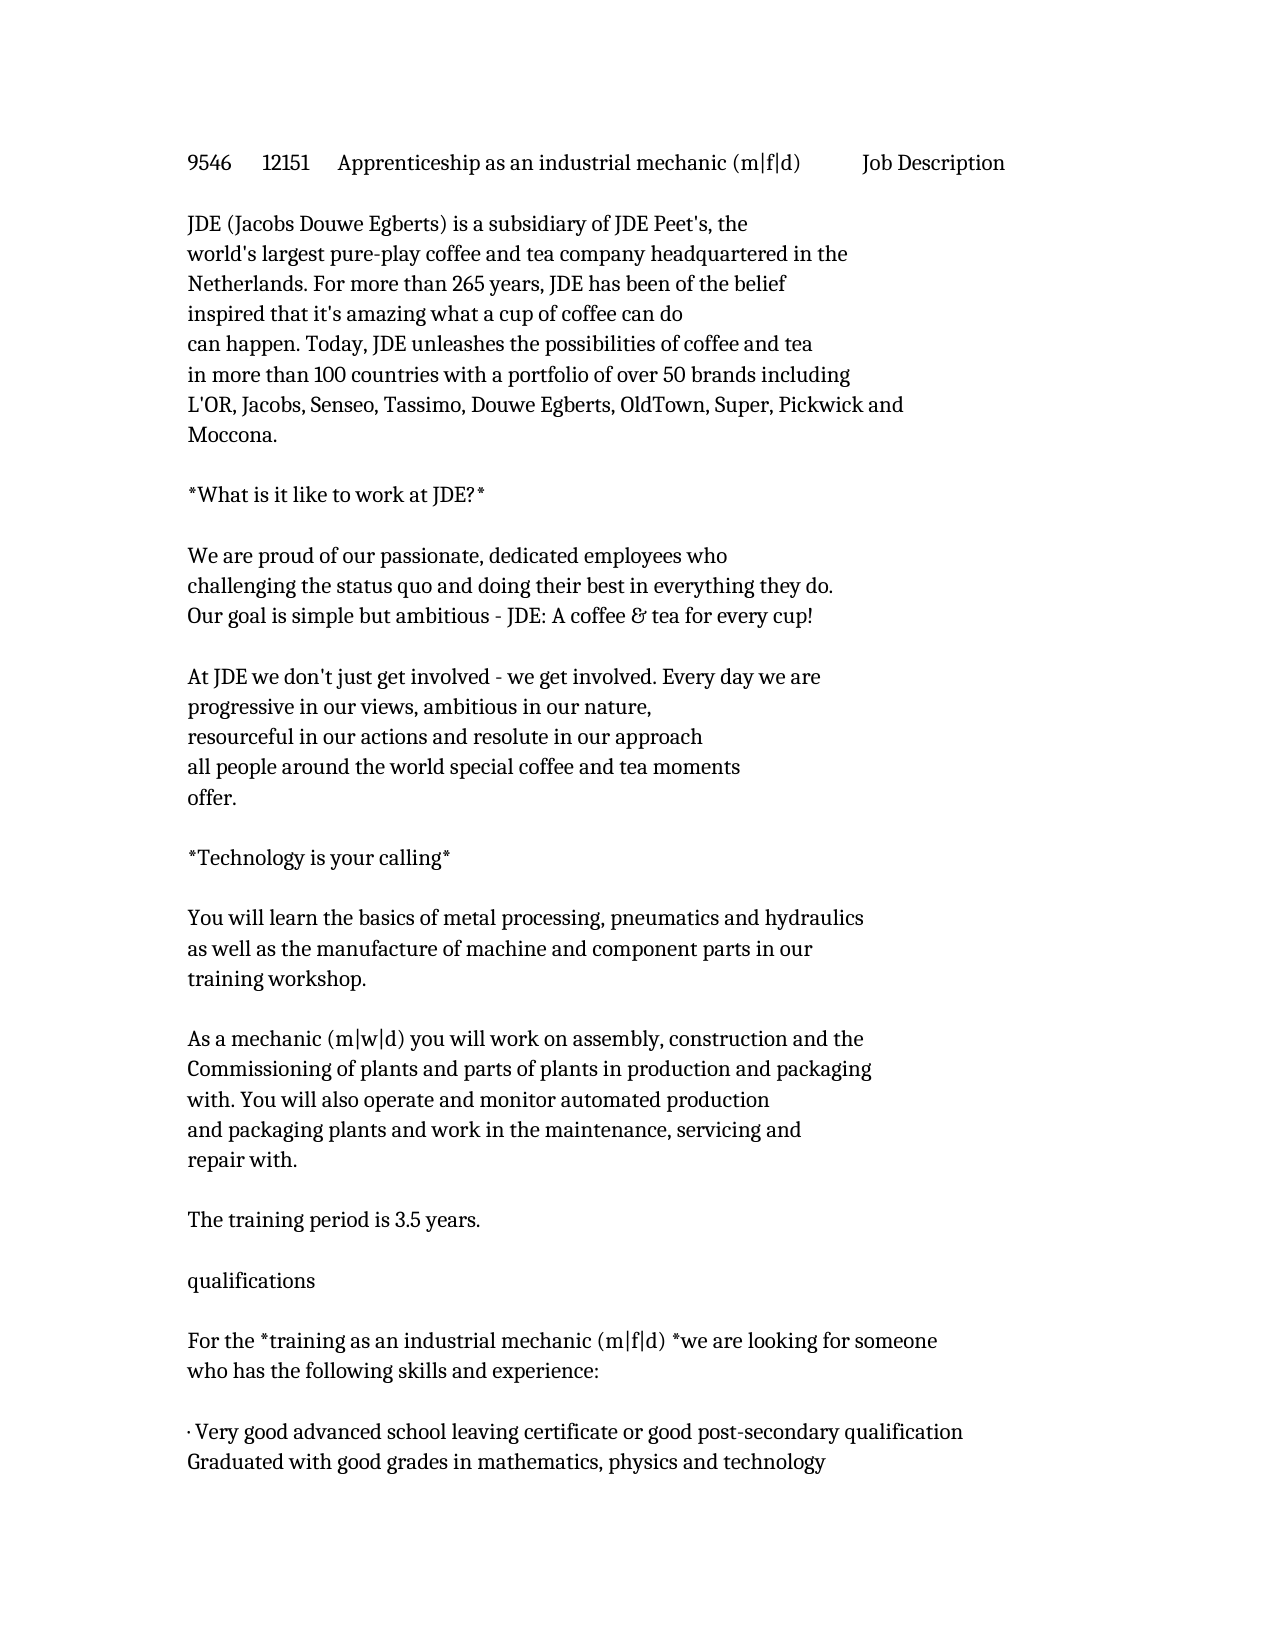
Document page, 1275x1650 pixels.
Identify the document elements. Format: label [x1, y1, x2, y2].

text [187, 150, 1087, 1475]
